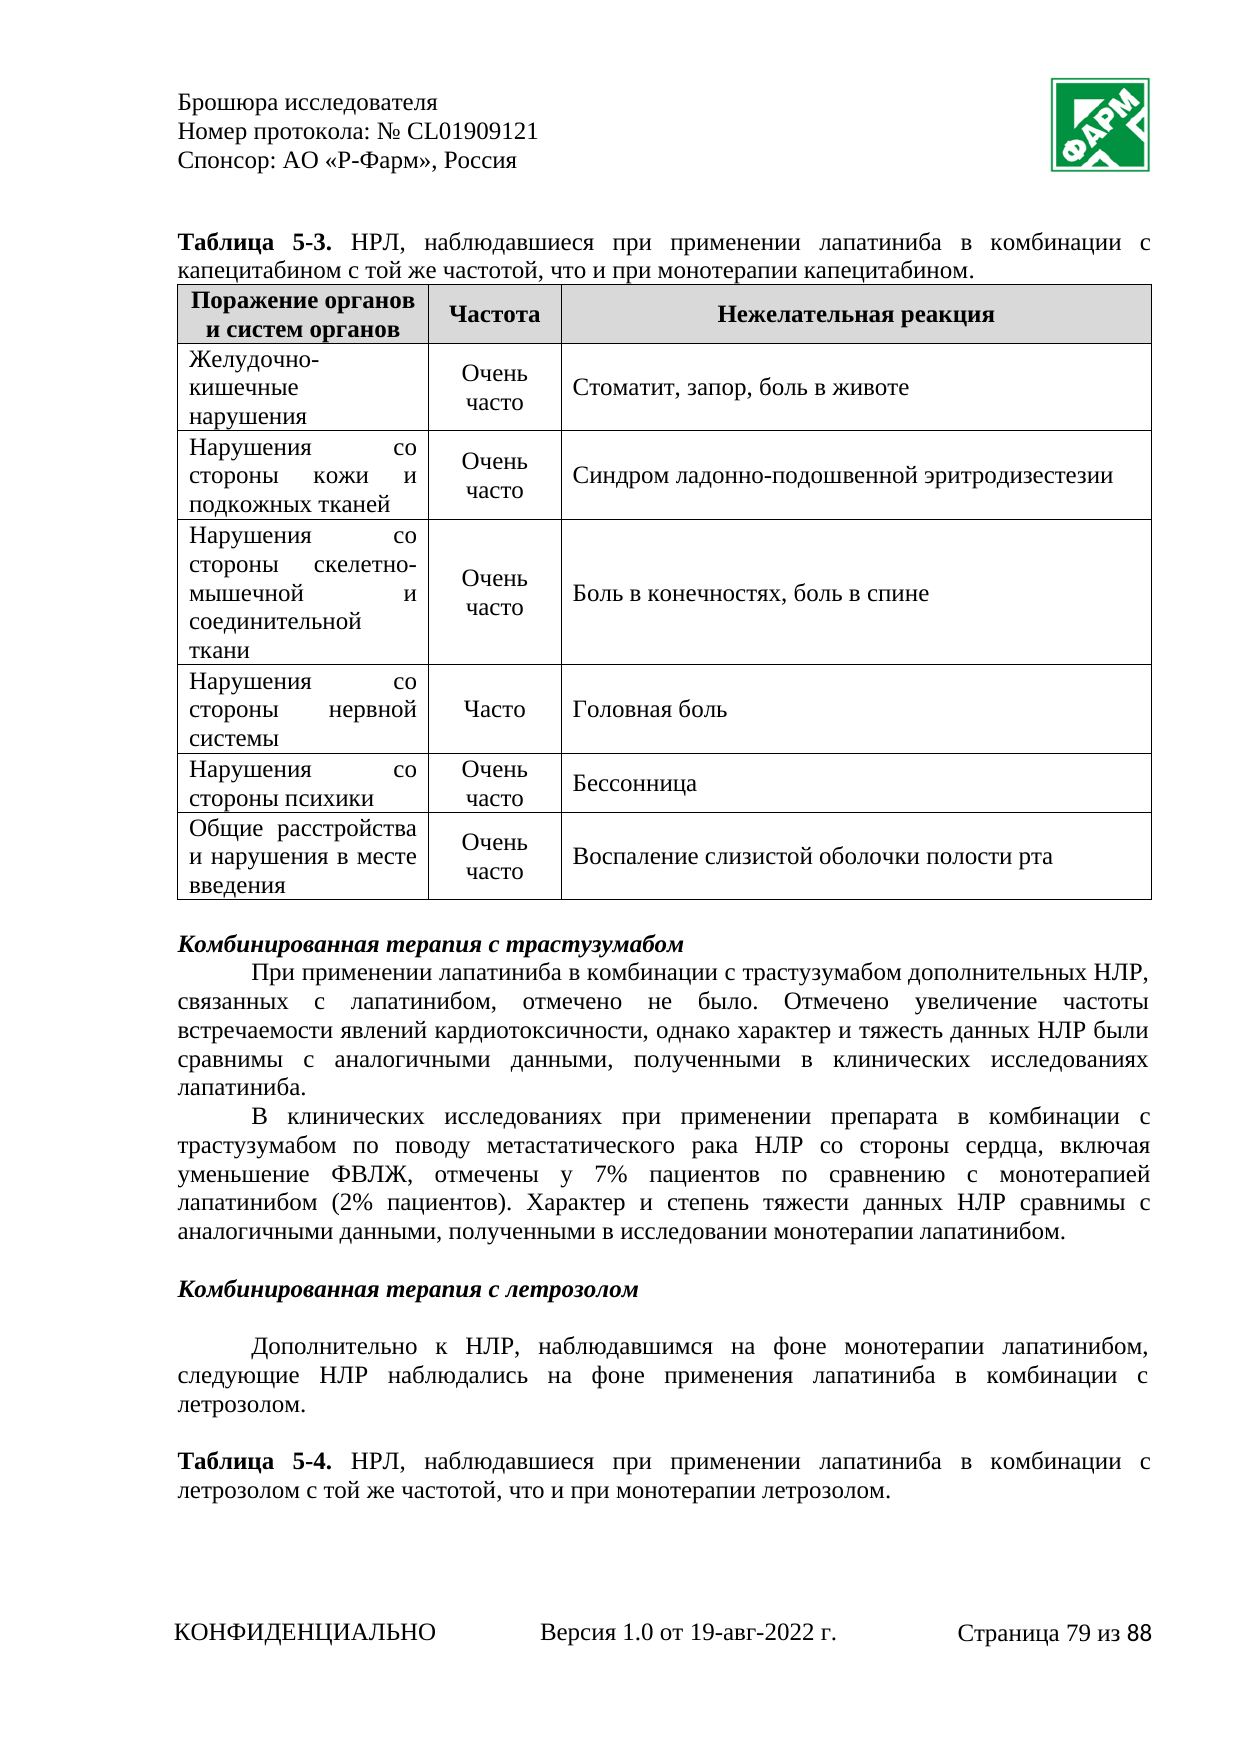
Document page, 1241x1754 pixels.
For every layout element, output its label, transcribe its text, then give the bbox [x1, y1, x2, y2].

text При применении лапатиниба в комбинации с трастузумабом дополнительных НЛР, связанных с лапатинибом, отмечено не было. Отмечено увеличение частоты встречаемости явлений кардиотоксичности, однако характер и тяжесть данных НЛР были сравнимы с аналогичными данными, полученными в клинических исследованиях лапатиниба. [177, 957, 1149, 1101]
text Таблица 5-4. НРЛ, наблюдавшиеся при применении лапатиниба в комбинации с летрозолом с той же частотой, что и при монотерапии летрозолом. [177, 1446, 1152, 1504]
table_cell Общие расстройства и нарушения в месте введения [178, 813, 428, 899]
table_cell Очень часто [429, 813, 561, 899]
table_header Частота [429, 285, 561, 343]
table_cell Бессонница [562, 754, 1151, 812]
table_cell Нарушения со стороны нервной системы [178, 665, 428, 753]
table_cell Боль в конечностях, боль в спине [562, 520, 1151, 664]
table_cell Нарушения со стороны кожи и подкожных тканей [178, 431, 428, 519]
table_header Нежелательная реакция [562, 285, 1151, 343]
text Дополнительно к НЛР, наблюдавшимся на фоне монотерапии лапатинибом, следующие НЛР наблюдались на фоне применения лапатиниба в комбинации с летрозолом. [177, 1331, 1149, 1417]
table_cell Стоматит, запор, боль в животе [562, 344, 1151, 430]
table_cell Часто [429, 665, 561, 753]
table_header Поражение органов и систем органов [178, 285, 428, 343]
picture [1046, 73, 1152, 174]
table_cell Головная боль [562, 665, 1151, 753]
text В клинических исследованиях при применении препарата в комбинации с трастузумабом по поводу метастатического рака НЛР со стороны сердца, включая уменьшение ФВЛЖ, отмечены у 7% пациентов по сравнению с монотерапией лапатинибом (2% пациентов). Характер и степень тяжести данных НЛР сравнимы с аналогичными данными, полученными в исследовании монотерапии лапатинибом. [177, 1101, 1152, 1245]
text Комбинированная терапия с трастузумабом [177, 929, 1152, 957]
table_cell Желудочно-кишечные нарушения [178, 344, 428, 430]
table_cell Синдром ладонно-подошвенной эритродизестезии [562, 431, 1151, 519]
text Комбинированная терапия с летрозолом [177, 1274, 1152, 1302]
table_cell Очень часто [429, 754, 561, 812]
table_cell Очень часто [429, 431, 561, 519]
table_cell Нарушения со стороны скелетно-мышечной и соединительной ткани [178, 520, 428, 664]
text Таблица 5-3. НРЛ, наблюдавшиеся при применении лапатиниба в комбинации с капецитабином с той же частотой, что и при монотерапии капецитабином. [177, 227, 1152, 284]
table_cell Нарушения со стороны психики [178, 754, 428, 812]
table_cell Очень часто [429, 344, 561, 430]
table_cell Воспаление слизистой оболочки полости рта [562, 813, 1151, 899]
table_cell Очень часто [429, 520, 561, 664]
